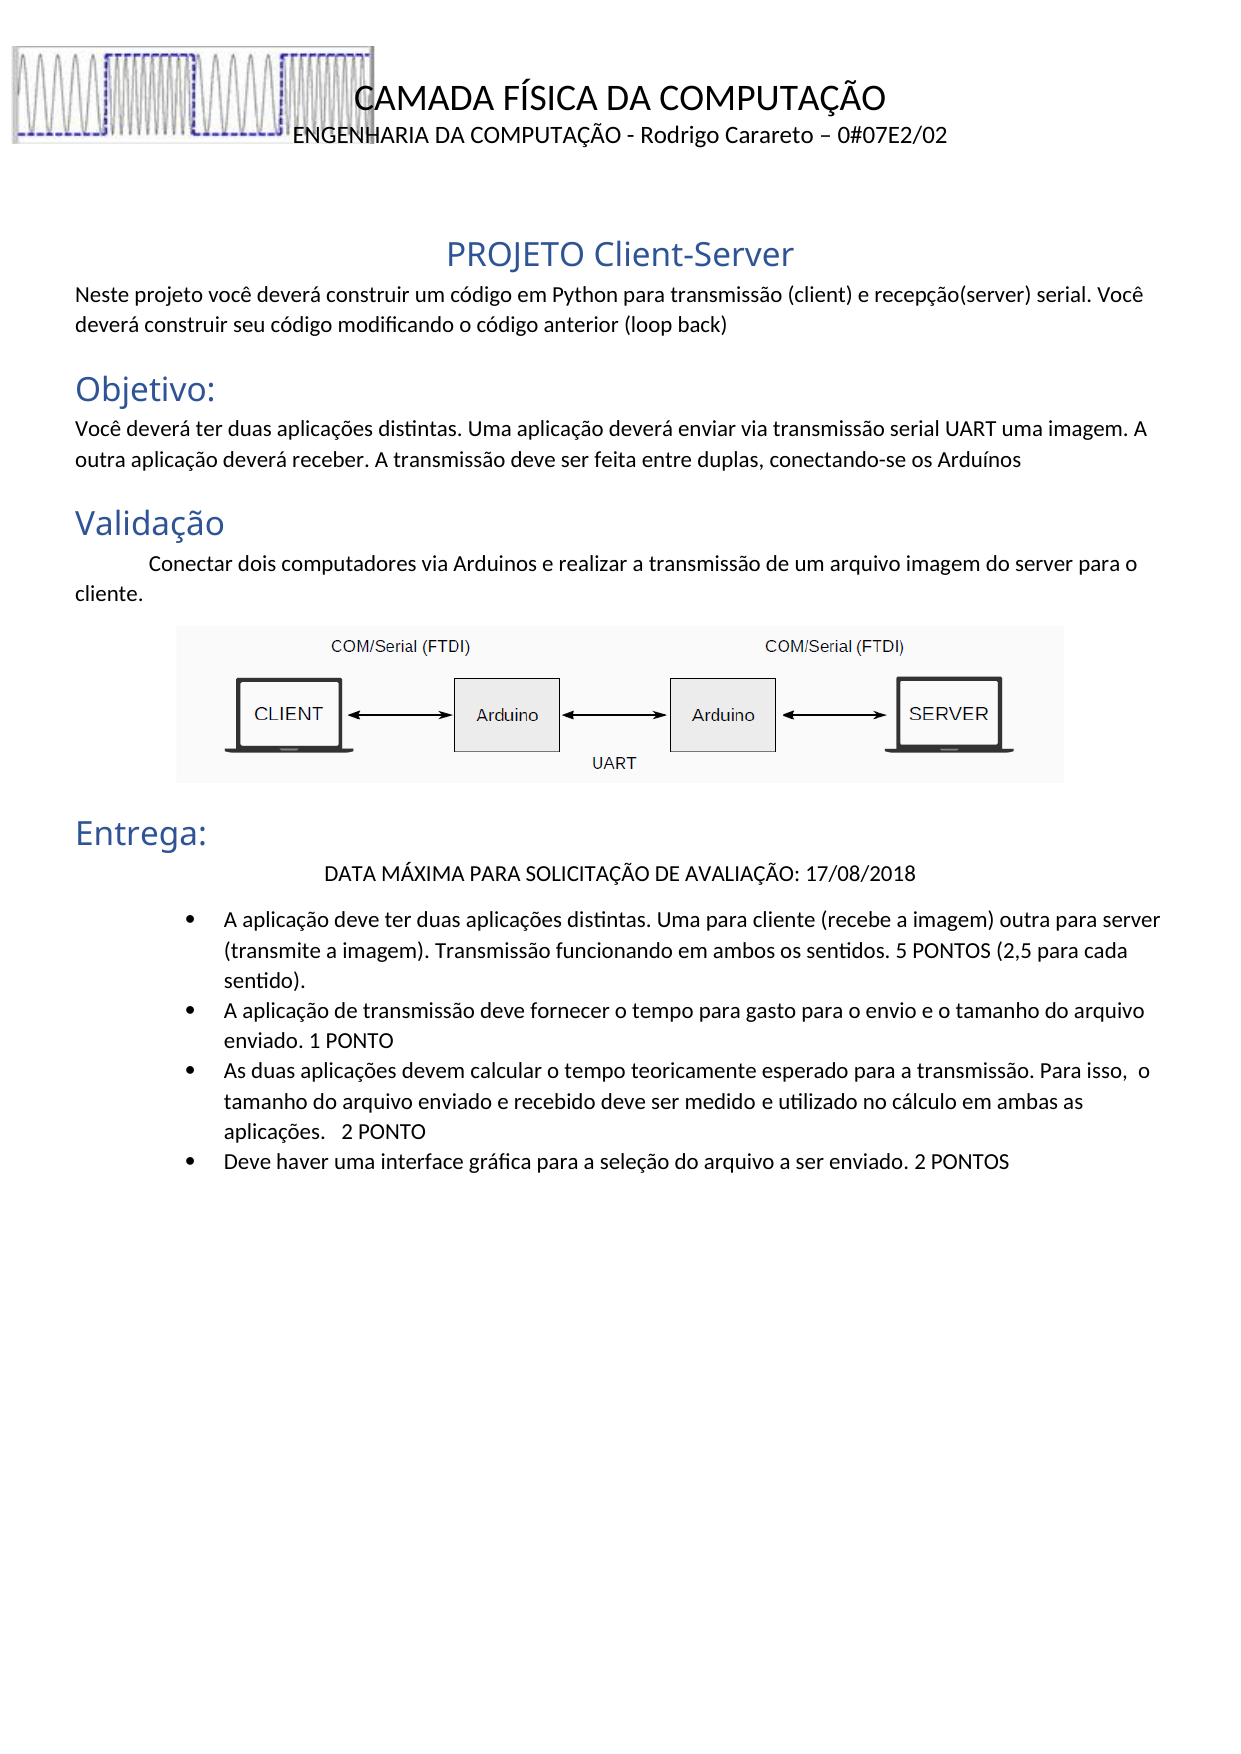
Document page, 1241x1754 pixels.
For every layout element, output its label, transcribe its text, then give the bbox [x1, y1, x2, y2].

subtitle Validação [75, 500, 1165, 545]
text Conectar dois computadores via Arduinos e realizar a transmissão de um arquivo imagem do server para o cliente. [75, 549, 1165, 607]
subtitle PROJETO Client-Server [75, 231, 1165, 277]
text DATA MÁXIMA PARA SOLICITAÇÃO DE AVALIAÇÃO: 17/08/2018 [75, 859, 1165, 887]
text Neste projeto você deverá construir um código em Python para transmissão (client) e recepção(server) serial. Você deverá construir seu código modificando o código anterior (loop back) [75, 280, 1165, 338]
subtitle Entrega: [75, 810, 1165, 855]
list Deve haver uma interface gráfica para a seleção do arquivo a ser enviado. 2 PONTOS [186, 1147, 1165, 1175]
picture [11, 46, 375, 144]
text Você deverá ter duas aplicações distintas. Uma aplicação deverá enviar via transmissão serial UART uma imagem. A outra aplicação deverá receber. A transmissão deve ser feita entre duplas, conectando-se os Arduínos [75, 414, 1165, 473]
list A aplicação deve ter duas aplicações distintas. Uma para cliente (recebe a imagem) outra para server (transmite a imagem). Transmissão funcionando em ambos os sentidos. 5 PONTOS (2,5 para cada sentido). [186, 906, 1165, 994]
list As duas aplicações devem calcular o tempo teoricamente esperado para a transmissão. Para isso, o tamanho do arquivo enviado e recebido deve ser medido e utilizado no cálculo em ambas as aplicações. 2 PONTO [186, 1057, 1165, 1145]
subtitle Objetivo: [75, 366, 1165, 411]
list A aplicação de transmissão deve fornecer o tempo para gasto para o envio e o tamanho do arquivo enviado. 1 PONTO [186, 996, 1165, 1054]
picture [176, 626, 1064, 783]
